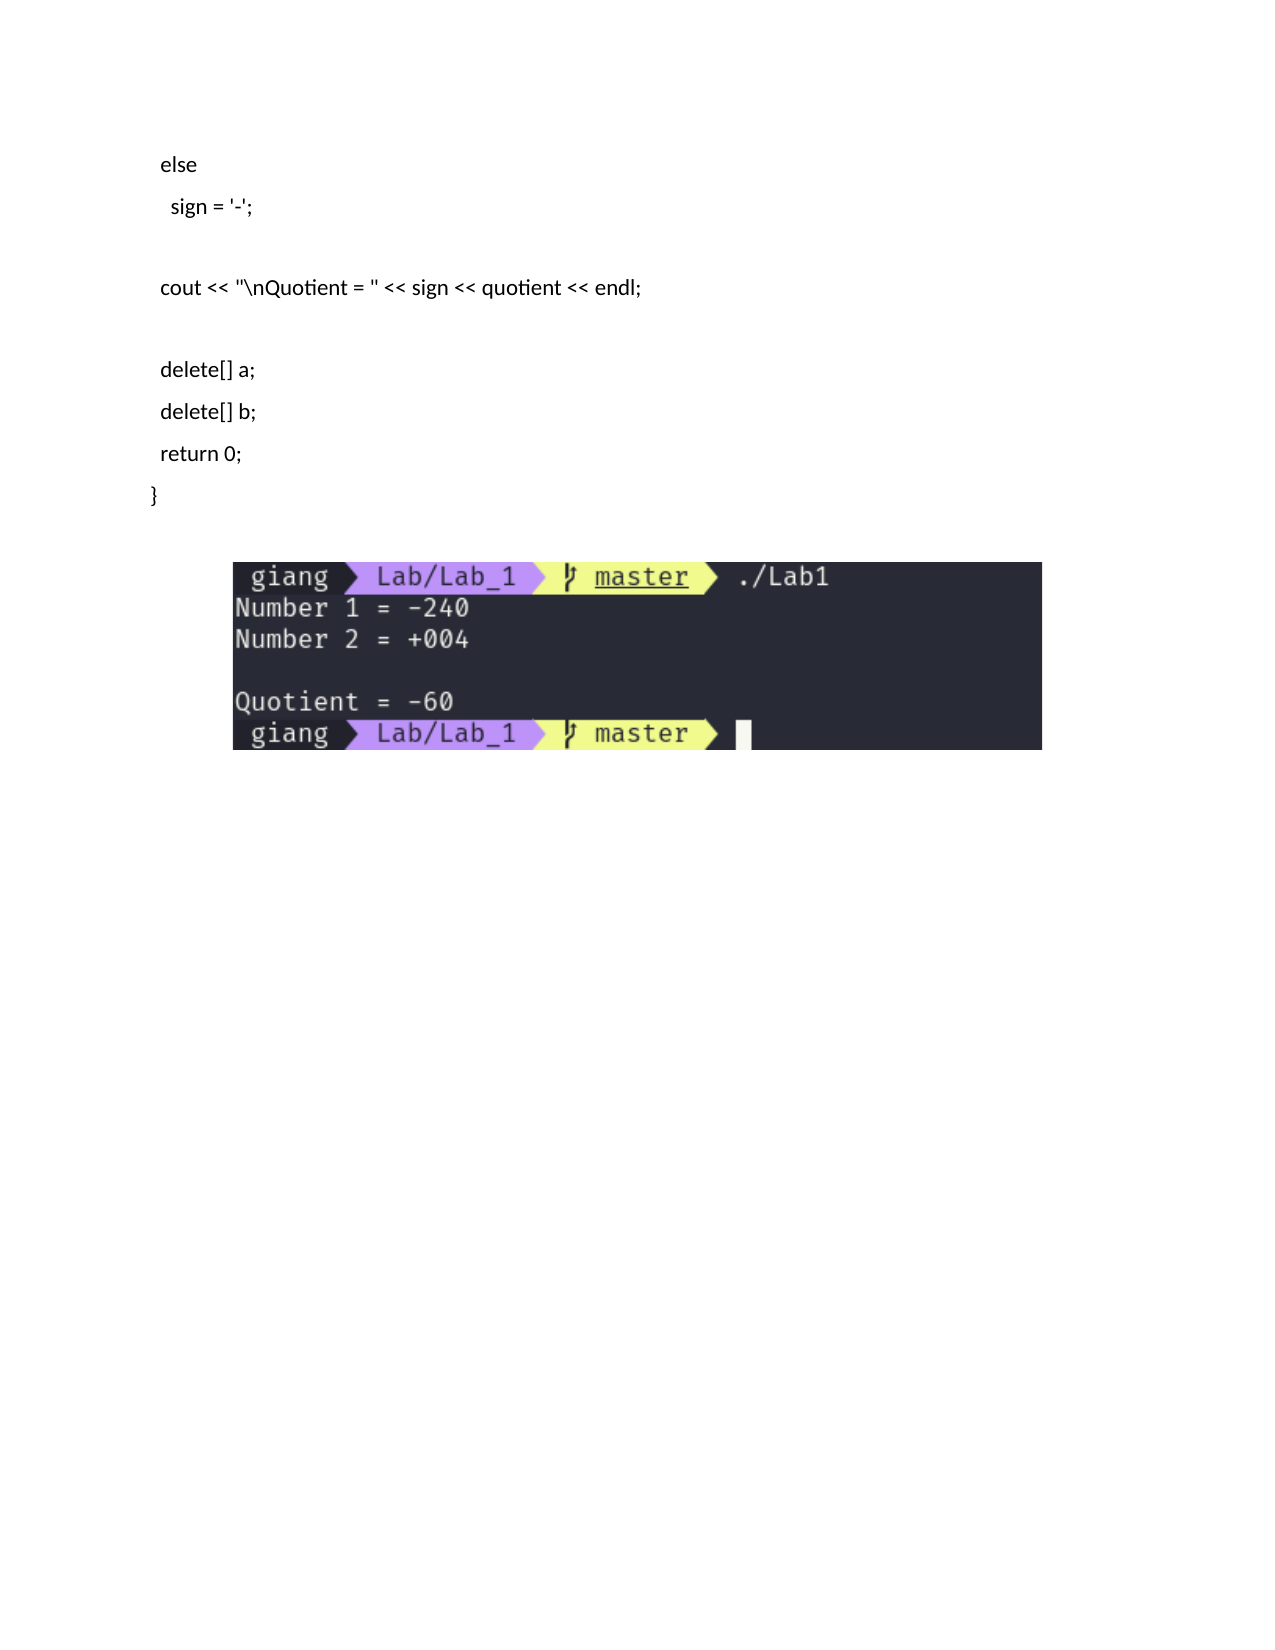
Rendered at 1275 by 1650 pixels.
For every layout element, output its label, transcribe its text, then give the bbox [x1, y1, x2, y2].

text } [150, 481, 1125, 509]
text delete[] a; [150, 355, 1125, 383]
picture [232, 562, 1043, 750]
text delete[] b; [150, 397, 1125, 425]
text return 0; [150, 439, 1125, 467]
text else [150, 150, 1125, 178]
text cout << "\nQuotient = " << sign << quotient << endl; [150, 273, 1125, 301]
text sign = '-'; [150, 192, 1125, 220]
